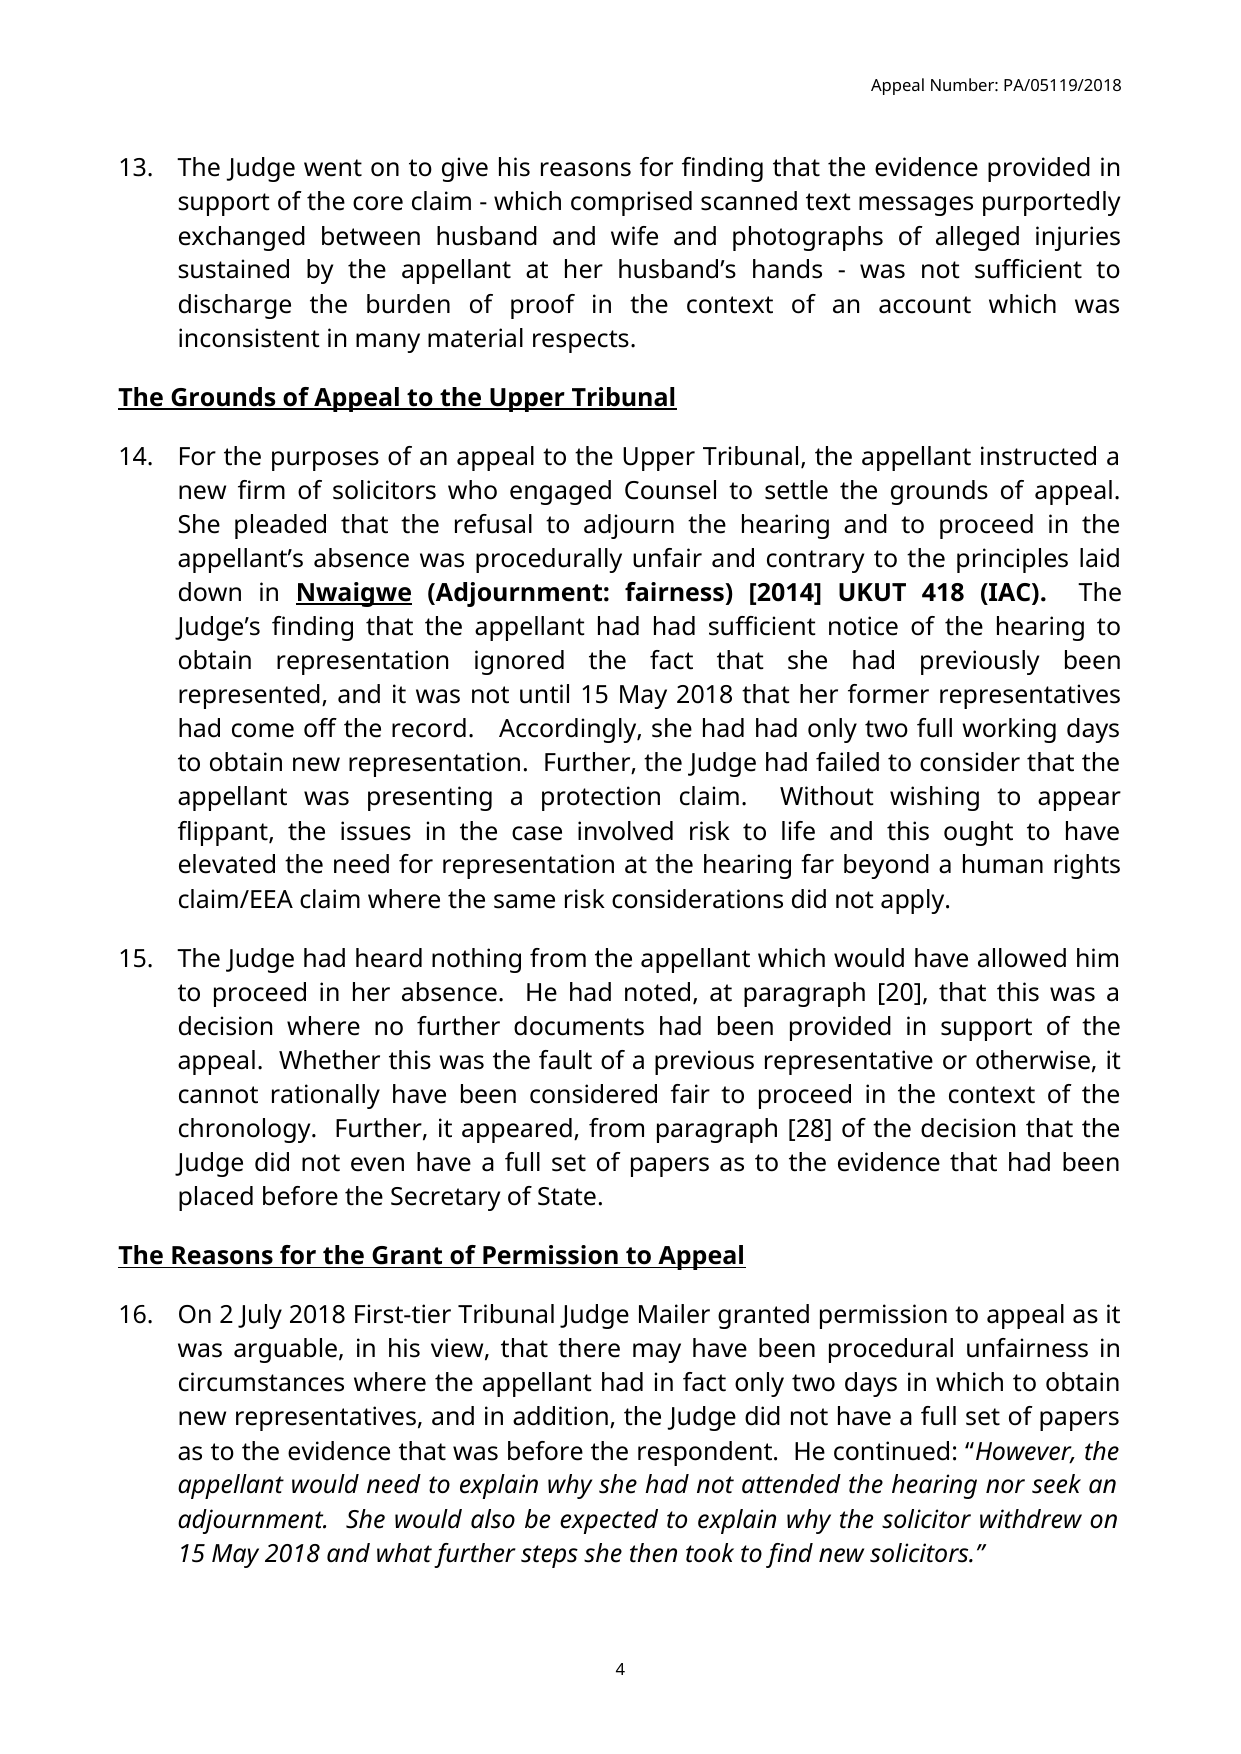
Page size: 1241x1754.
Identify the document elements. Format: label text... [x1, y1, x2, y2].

list The Judge went on to give his reasons for finding that the evidence provided in support of the core claim - which comprised scanned text messages purportedly exchanged between husband and wife and photographs of alleged injuries sustained by the appellant at her husband’s hands - was not sufficient to discharge the burden of proof in the context of an account which was inconsistent in many material respects. [118, 150, 1122, 354]
text The Grounds of Appeal to the Upper Tribunal [118, 379, 1122, 413]
list The Judge had heard nothing from the appellant which would have allowed him to proceed in her absence. He had noted, at paragraph [20], that this was a decision where no further documents had been provided in support of the appeal. Whether this was the fault of a previous representative or otherwise, it cannot rationally have been considered fair to proceed in the context of the chronology. Further, it appeared, from paragraph [28] of the decision that the Judge did not even have a full set of papers as to the evidence that had been placed before the Secretary of State. [118, 940, 1122, 1213]
text The Reasons for the Grant of Permission to Appeal [118, 1238, 1122, 1272]
list For the purposes of an appeal to the Upper Tribunal, the appellant instructed a new firm of solicitors who engaged Counsel to settle the grounds of appeal. She pleaded that the refusal to adjourn the hearing and to proceed in the appellant’s absence was procedurally unfair and contrary to the principles laid down in Nwaigwe (Adjournment: fairness) [2014] UKUT 418 (IAC). The Judge’s finding that the appellant had had sufficient notice of the hearing to obtain representation ignored the fact that she had previously been represented, and it was not until 15 May 2018 that her former representatives had come off the record. Accordingly, she had had only two full working days to obtain new representation. Further, the Judge had failed to consider that the appellant was presenting a protection claim. Without wishing to appear flippant, the issues in the case involved risk to life and this ought to have elevated the need for representation at the hearing far beyond a human rights claim/EEA claim where the same risk considerations did not apply. [118, 438, 1122, 915]
list On 2 July 2018 First-tier Tribunal Judge Mailer granted permission to appeal as it was arguable, in his view, that there may have been procedural unfairness in circumstances where the appellant had in fact only two days in which to obtain new representatives, and in addition, the Judge did not have a full set of papers as to the evidence that was before the respondent. He continued: “However, the appellant would need to explain why she had not attended the hearing nor seek an adjournment. She would also be expected to explain why the solicitor withdrew on 15 May 2018 and what further steps she then took to find new solicitors.” [118, 1297, 1122, 1569]
